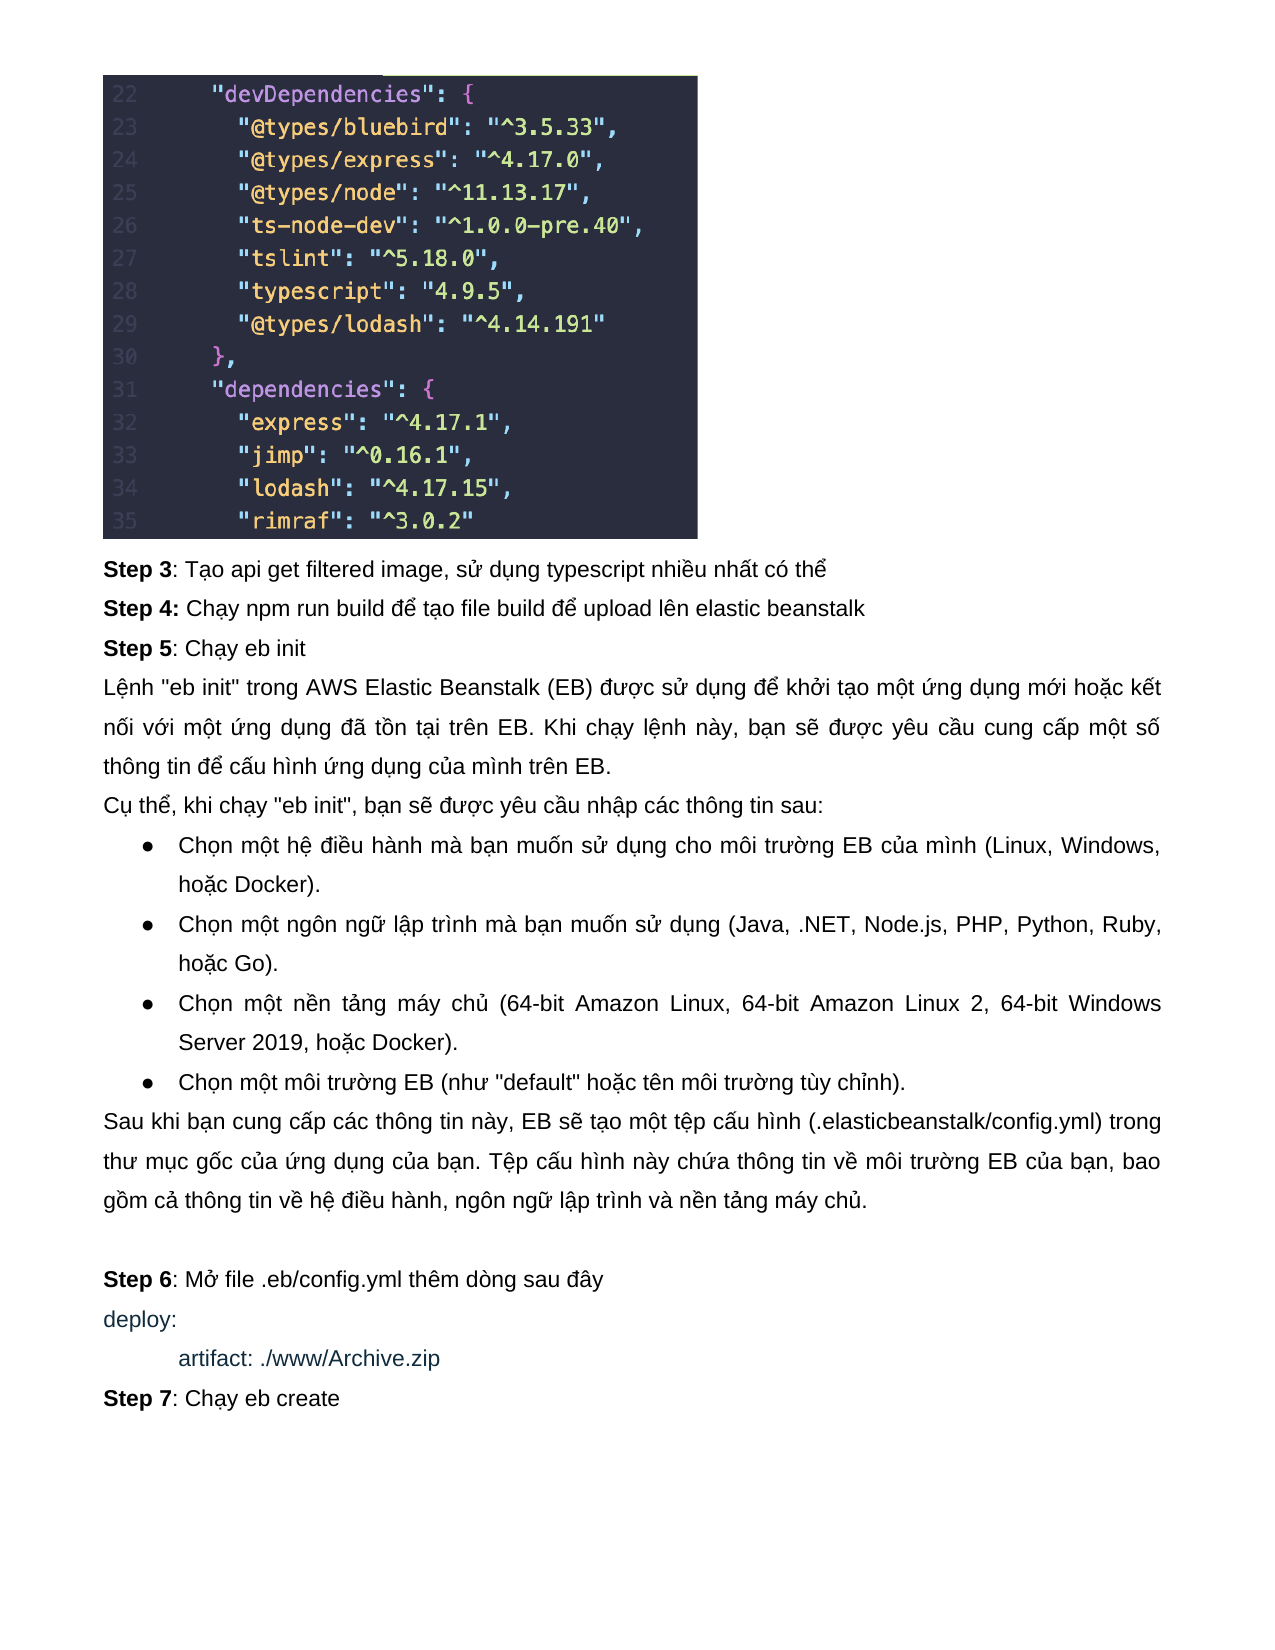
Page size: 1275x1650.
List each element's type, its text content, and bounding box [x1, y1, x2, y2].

text Cụ thể, khi chạy "eb init", bạn sẽ được yêu cầu nhập các thông tin sau: [103, 792, 1162, 819]
text Step 4: Chạy npm run build để tạo file build để upload lên elastic beanstalk [103, 595, 1162, 621]
text deploy: [103, 1306, 1162, 1332]
text Sau khi bạn cung cấp các thông tin này, EB sẽ tạo một tệp cấu hình (.elasticbeanstalk/config.yml) trong thư mục gốc của ứng dụng của bạn. Tệp cấu hình này chứa thông tin về môi trường EB của bạn, bao gồm cả thông tin về hệ điều hành, ngôn ngữ lập trình và nền tảng máy chủ. [103, 1108, 1162, 1214]
text Step 7 [103, 1385, 1162, 1411]
list Chọn một hệ điều hành mà bạn muốn sử dụng cho môi trường EB của mình (Linux, Windows, hoặc Docker). [141, 832, 1162, 898]
text Step 3 [103, 556, 1162, 582]
text Lệnh "eb init" trong AWS Elastic Beanstalk (EB) được sử dụng để khởi tạo một ứng dụng mới hoặc kết nối với một ứng dụng đã tồn tại trên EB. Khi chạy lệnh này, bạn sẽ được yêu cầu cung cấp một số thông tin để cấu hình ứng dụng của mình trên EB. [103, 674, 1162, 779]
picture [103, 75, 698, 539]
text Step 5 [103, 634, 1162, 661]
text Step 6: Mở file .eb/config.yml thêm dòng sau đây [103, 1266, 1162, 1293]
text artifact: ./www/Archive.zip [103, 1345, 1162, 1372]
